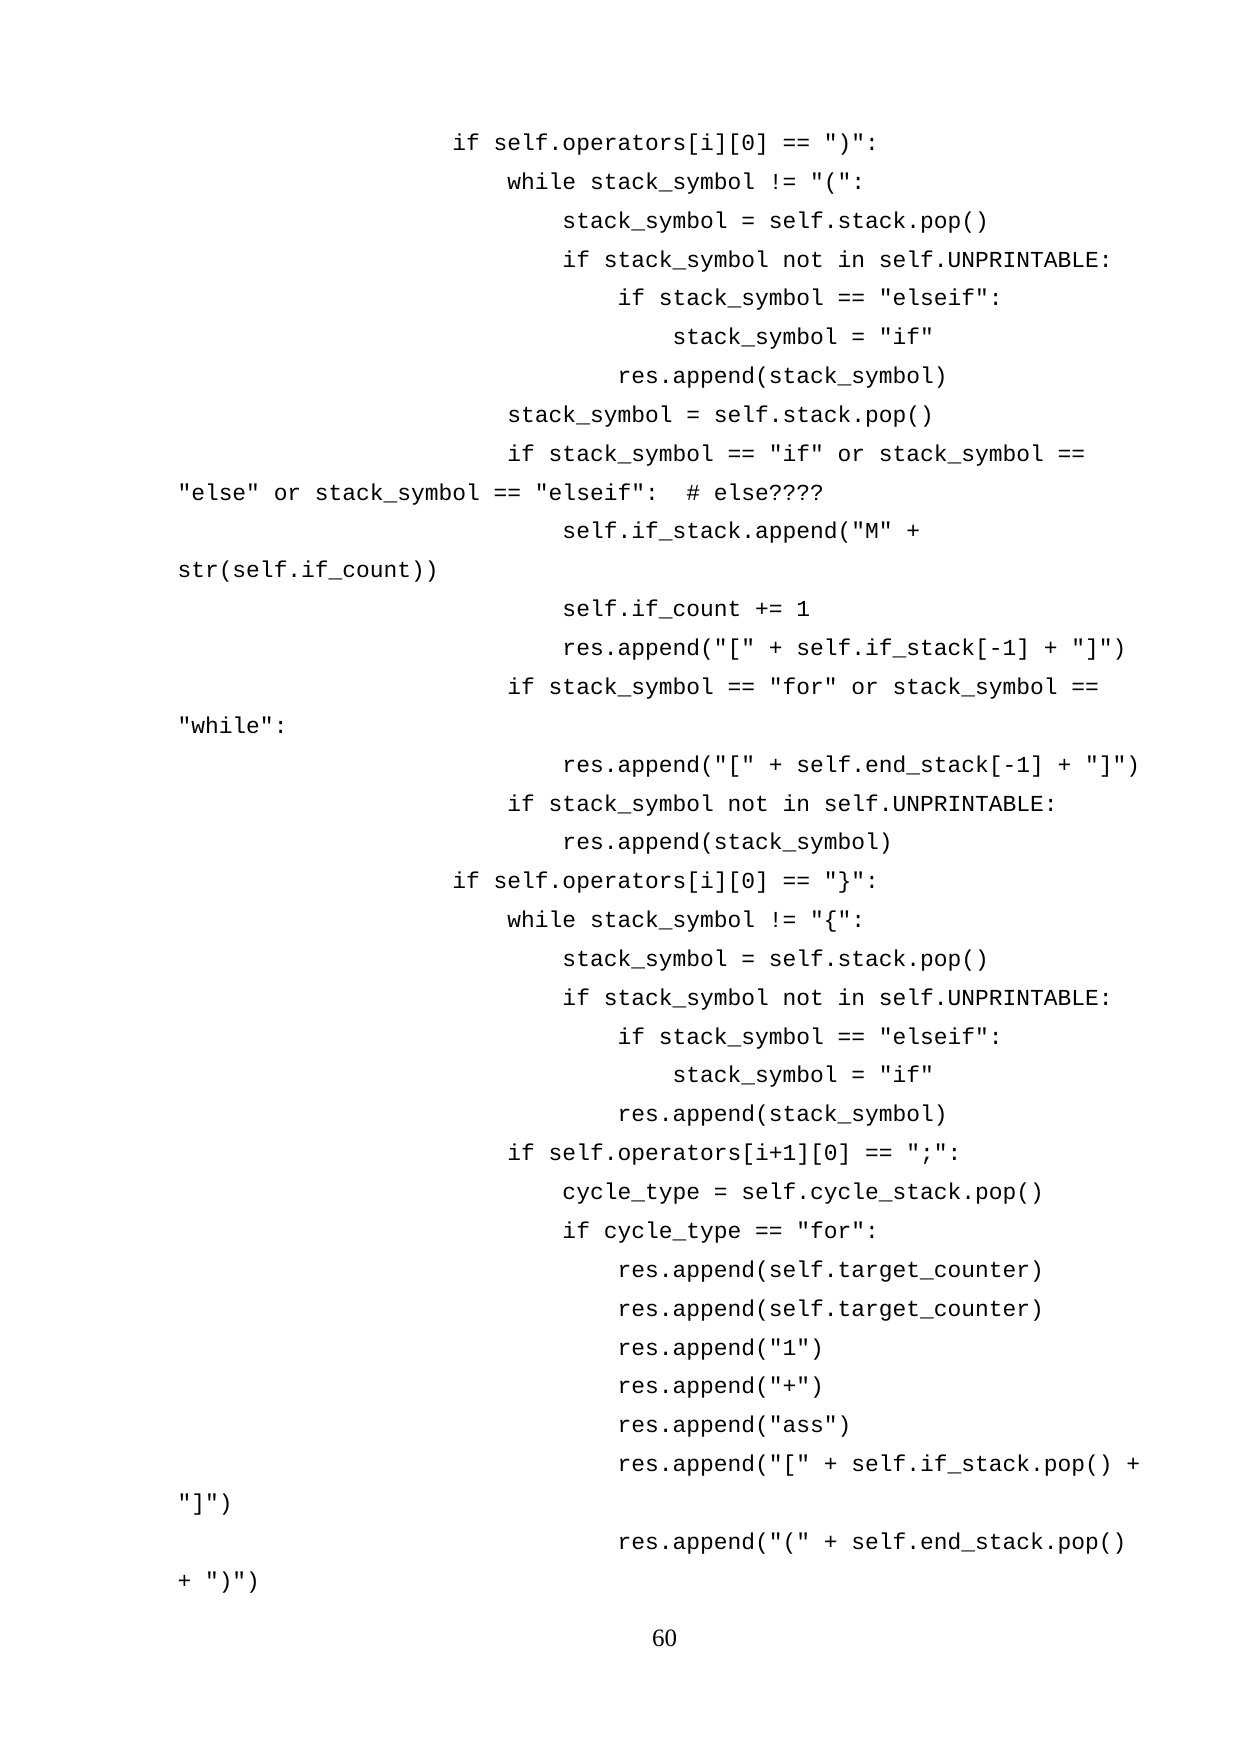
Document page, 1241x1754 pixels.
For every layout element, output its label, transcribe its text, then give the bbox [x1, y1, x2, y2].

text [177, 1530, 1152, 1595]
text res.append(self.target_counter) [177, 1258, 1152, 1284]
text if stack_symbol == "if" or stack_symbol == "else" or stack_symbol == "elseif": # else???? [177, 442, 1152, 507]
text res.append(self.target_counter) [177, 1297, 1152, 1323]
text stack_symbol = self.stack.pop() [177, 209, 1152, 235]
text self.if_stack.append("M" + str(self.if_count)) [177, 520, 1152, 585]
text while stack_symbol != "{": [177, 908, 1152, 934]
text res.append("+") [177, 1375, 1152, 1401]
text self.if_count += 1 [177, 598, 1152, 623]
text res.append("1") [177, 1336, 1152, 1362]
text res.append(stack_symbol) [177, 831, 1152, 857]
text if stack_symbol == "elseif": [177, 287, 1152, 313]
text if stack_symbol not in self.UNPRINTABLE: [177, 986, 1152, 1012]
text if stack_symbol == "for" or stack_symbol == "while": [177, 675, 1152, 740]
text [177, 1452, 1152, 1517]
text if self.operators[i+1][0] == ";": [177, 1142, 1152, 1167]
text while stack_symbol != "(": [177, 170, 1152, 196]
text cycle_type = self.cycle_stack.pop() [177, 1180, 1152, 1206]
text res.append(stack_symbol) [177, 1103, 1152, 1129]
text res.append(stack_symbol) [177, 364, 1152, 390]
text stack_symbol = self.stack.pop() [177, 403, 1152, 429]
text if self.operators[i][0] == "}": [177, 869, 1152, 896]
text res.append("[" + self.end_stack[-1] + "]") [177, 753, 1152, 779]
text if stack_symbol == "elseif": [177, 1025, 1152, 1051]
text if cycle_type == "for": [177, 1219, 1152, 1245]
text res.append("ass") [177, 1413, 1152, 1439]
text stack_symbol = "if" [177, 326, 1152, 352]
text stack_symbol = self.stack.pop() [177, 947, 1152, 973]
text if stack_symbol not in self.UNPRINTABLE: [177, 248, 1152, 274]
text res.append("[" + self.if_stack[-1] + "]") [177, 636, 1152, 662]
text if self.operators[i][0] == ")": [177, 131, 1152, 157]
text stack_symbol = "if" [177, 1064, 1152, 1090]
text if stack_symbol not in self.UNPRINTABLE: [177, 792, 1152, 818]
